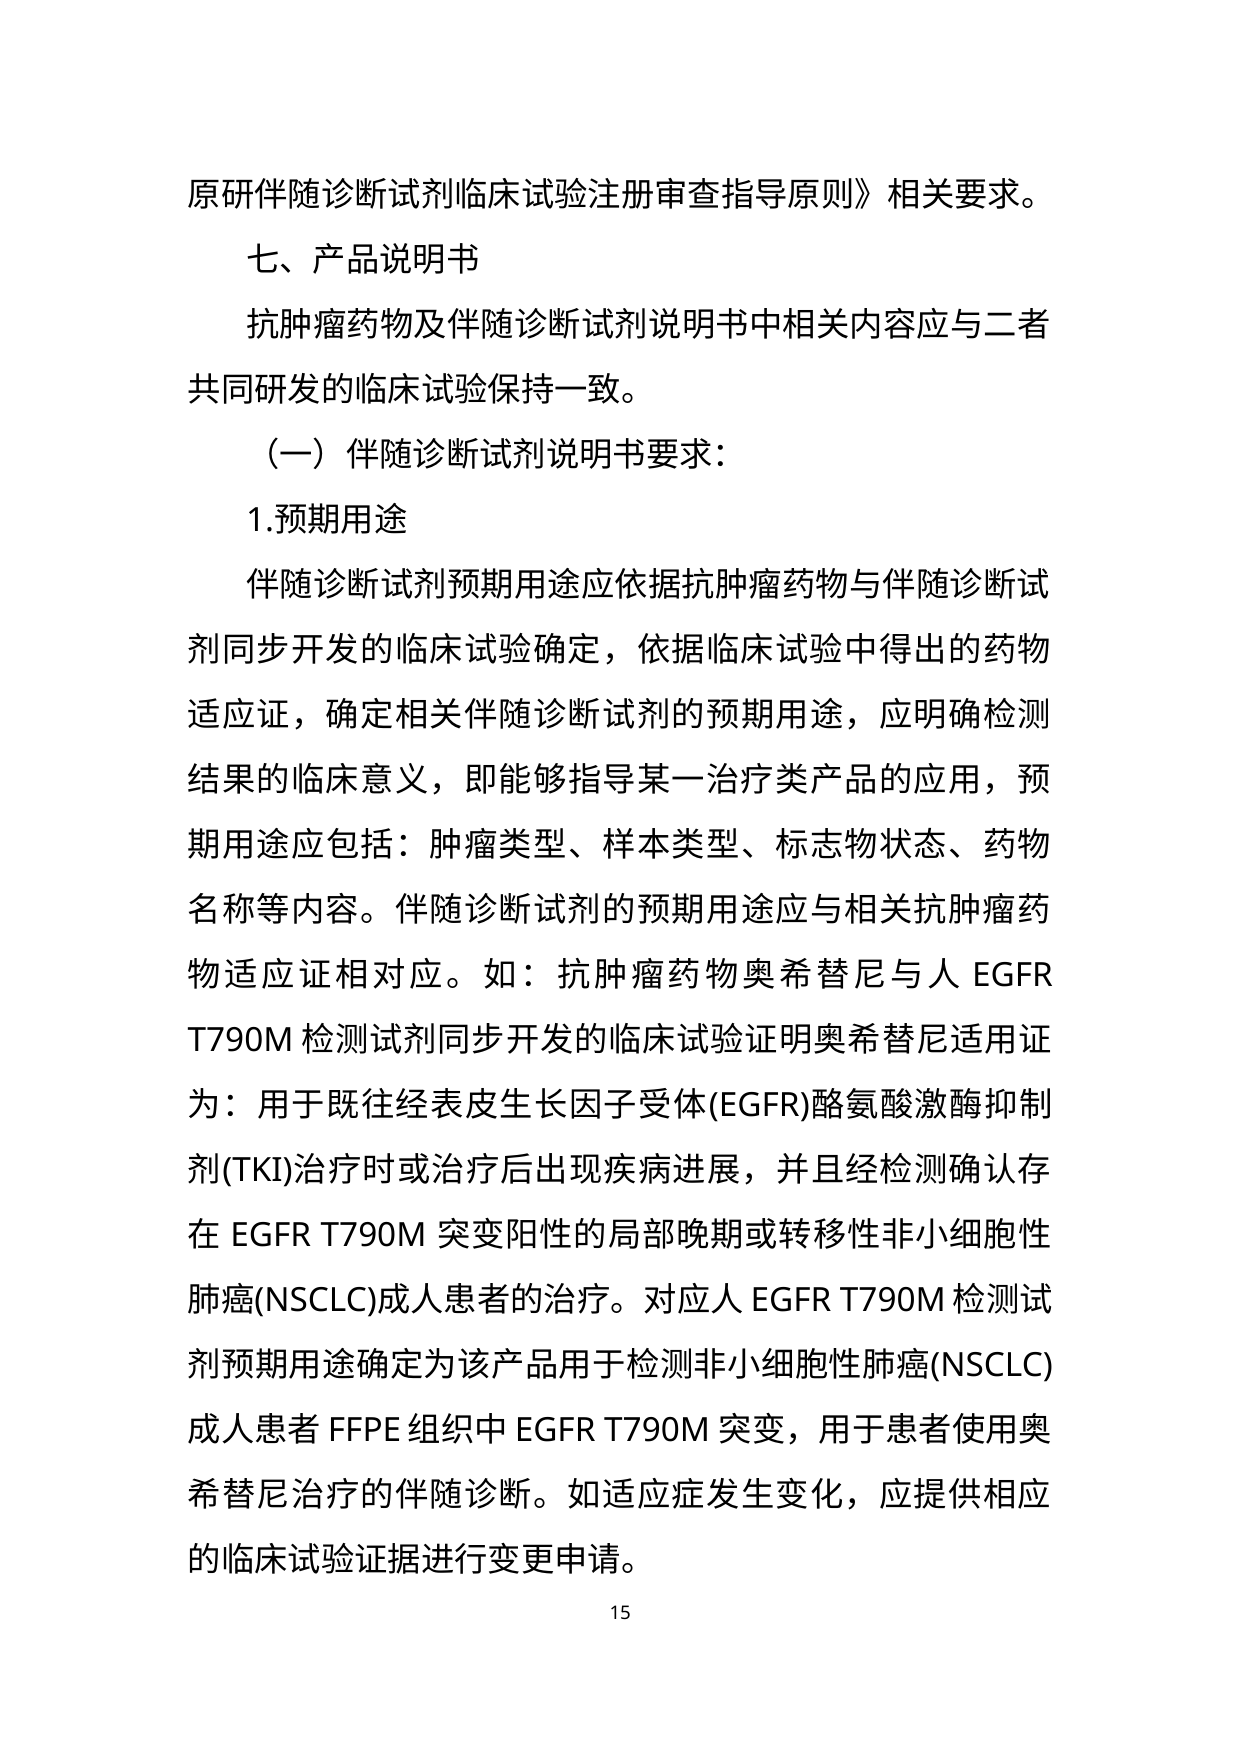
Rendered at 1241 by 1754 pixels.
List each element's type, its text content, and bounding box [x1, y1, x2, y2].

text 七、产品说明书 [187, 225, 1053, 290]
text 伴随诊断试剂预期用途应依据抗肿瘤药物与伴随诊断试剂同步开发的临床试验确定，依据临床试验中得出的药物适应证，确定相关伴随诊断试剂的预期用途，应明确检测结果的临床意义，即能够指导某一治疗类产品的应用，预期用途应包括：肿瘤类型、样本类型、标志物状态、药物名称等内容。伴随诊断试剂的预期用途应与相关抗肿瘤药物适应证相对应。如：抗肿瘤药物奥希替尼与人EGFR T790M检测试剂同步开发的临床试验证明奥希替尼适用证为：用于既往经表皮生长因子受体(EGFR)酪氨酸激酶抑制剂(TKI)治疗时或治疗后出现疾病进展，并且经检测确认存在 EGFR T790M 突变阳性的局部晚期或转移性非小细胞性肺癌(NSCLC)成人患者的治疗。对应人EGFR T790M检测试剂预期用途确定为该产品用于检测非小细胞性肺癌(NSCLC)成人患者FFPE组织中EGFR T790M 突变，用于患者使用奥希替尼治疗的伴随诊断。如适应症发生变化，应提供相应的临床试验证据进行变更申请。 [187, 550, 1053, 1590]
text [187, 160, 1053, 225]
text （一）伴随诊断试剂说明书要求： [187, 420, 1053, 485]
text 1.预期用途 [187, 485, 1053, 550]
text 抗肿瘤药物及伴随诊断试剂说明书中相关内容应与二者共同研发的临床试验保持一致。 [187, 290, 1053, 420]
